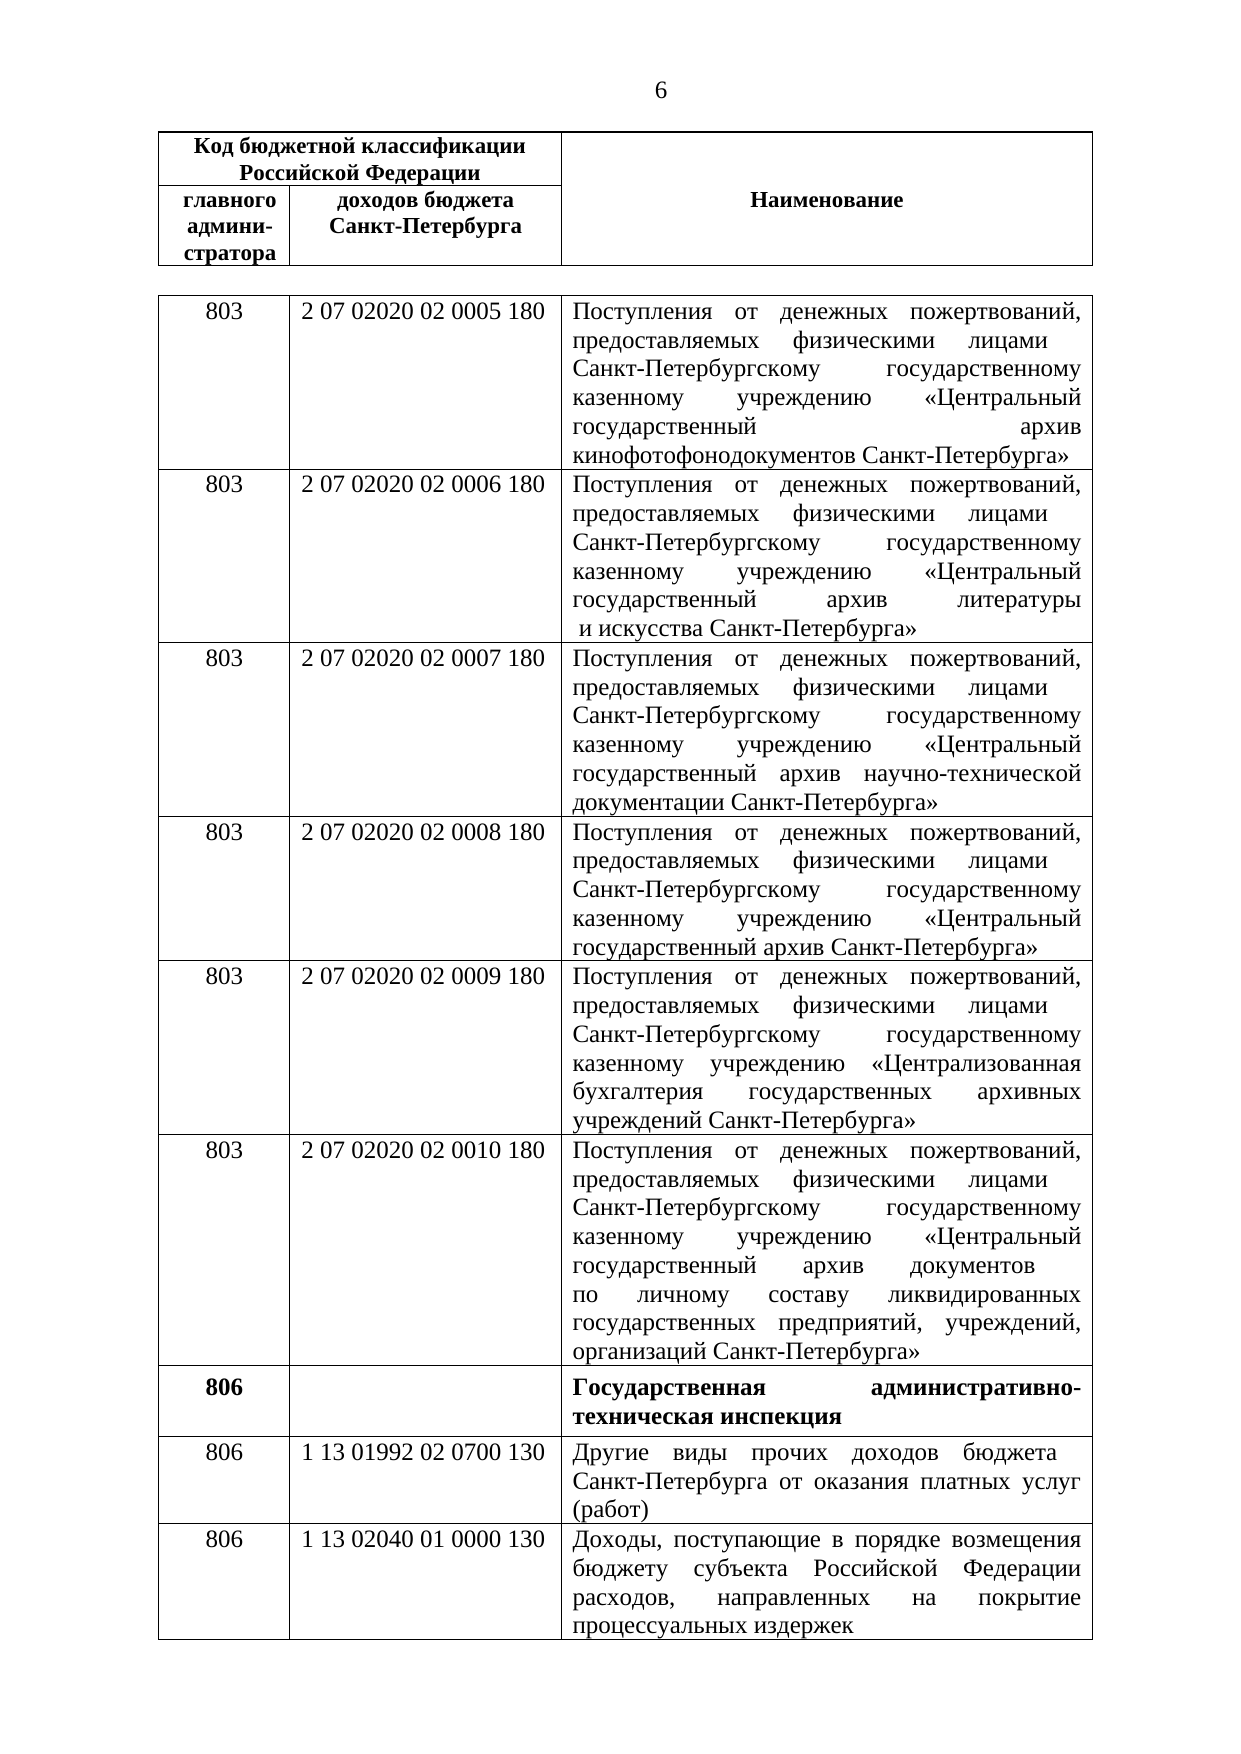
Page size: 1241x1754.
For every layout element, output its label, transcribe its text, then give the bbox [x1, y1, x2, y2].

table_cell 803 [159, 470, 289, 642]
table_cell 1 13 01992 02 0700 130 [290, 1437, 561, 1523]
table_cell 803 [159, 817, 289, 960]
table_cell Поступления от денежных пожертвований, предоставляемых физическими лицами Санкт-Петербургскому государственному казенному учреждению «Центральный государственный архив кинофотофонодокументов Санкт-Петербурга» [562, 296, 1092, 468]
table_cell 806 [159, 1524, 289, 1639]
table_cell Поступления от денежных пожертвований, предоставляемых физическими лицами Санкт-Петербургскому государственному казенному учреждению «Централизованная бухгалтерия государственных архивных учреждений Санкт-Петербурга» [562, 961, 1092, 1134]
table_cell 2 07 02020 02 0006 180 [290, 470, 561, 642]
table_cell Поступления от денежных пожертвований, предоставляемых физическими лицами Санкт-Петербургскому государственному казенному учреждению «Центральный государственный архив документов по личному составу ликвидированных государственных предприятий, учреждений, организаций Санкт-Петербурга» [562, 1135, 1092, 1365]
table_cell 803 [159, 296, 289, 468]
table_cell 2 07 02020 02 0008 180 [290, 817, 561, 960]
table_cell 2 07 02020 02 0007 180 [290, 643, 561, 816]
table_cell Другие виды прочих доходов бюджета Санкт-Петербурга от оказания платных услуг (работ) [562, 1437, 1092, 1523]
table_cell 1 13 02040 01 0000 130 [290, 1524, 561, 1639]
table_cell Поступления от денежных пожертвований, предоставляемых физическими лицами Санкт-Петербургскому государственному казенному учреждению «Центральный государственный архив Санкт-Петербурга» [562, 817, 1092, 960]
table_cell Доходы, поступающие в порядке возмещения бюджету субъекта Российской Федерации расходов, направленных на покрытие процессуальных издержек [562, 1524, 1092, 1639]
table_cell Поступления от денежных пожертвований, предоставляемых физическими лицами Санкт-Петербургскому государственному казенному учреждению «Центральный государственный архив научно-технической документации Санкт-Петербурга» [562, 643, 1092, 816]
table_cell 2 07 02020 02 0010 180 [290, 1135, 561, 1365]
table_cell 806 [159, 1366, 289, 1436]
table_cell Государственная административно-техническая инспекция [562, 1366, 1092, 1436]
table_cell [290, 1366, 561, 1436]
table_cell 803 [159, 643, 289, 816]
table_cell 2 07 02020 02 0009 180 [290, 961, 561, 1134]
table_cell 803 [159, 961, 289, 1134]
table_cell 806 [159, 1437, 289, 1523]
table_cell Поступления от денежных пожертвований, предоставляемых физическими лицами Санкт-Петербургскому государственному казенному учреждению «Центральный государственный архив литературы и искусства Санкт-Петербурга» [562, 470, 1092, 642]
table_cell 2 07 02020 02 0005 180 [290, 296, 561, 468]
table_cell 803 [159, 1135, 289, 1365]
